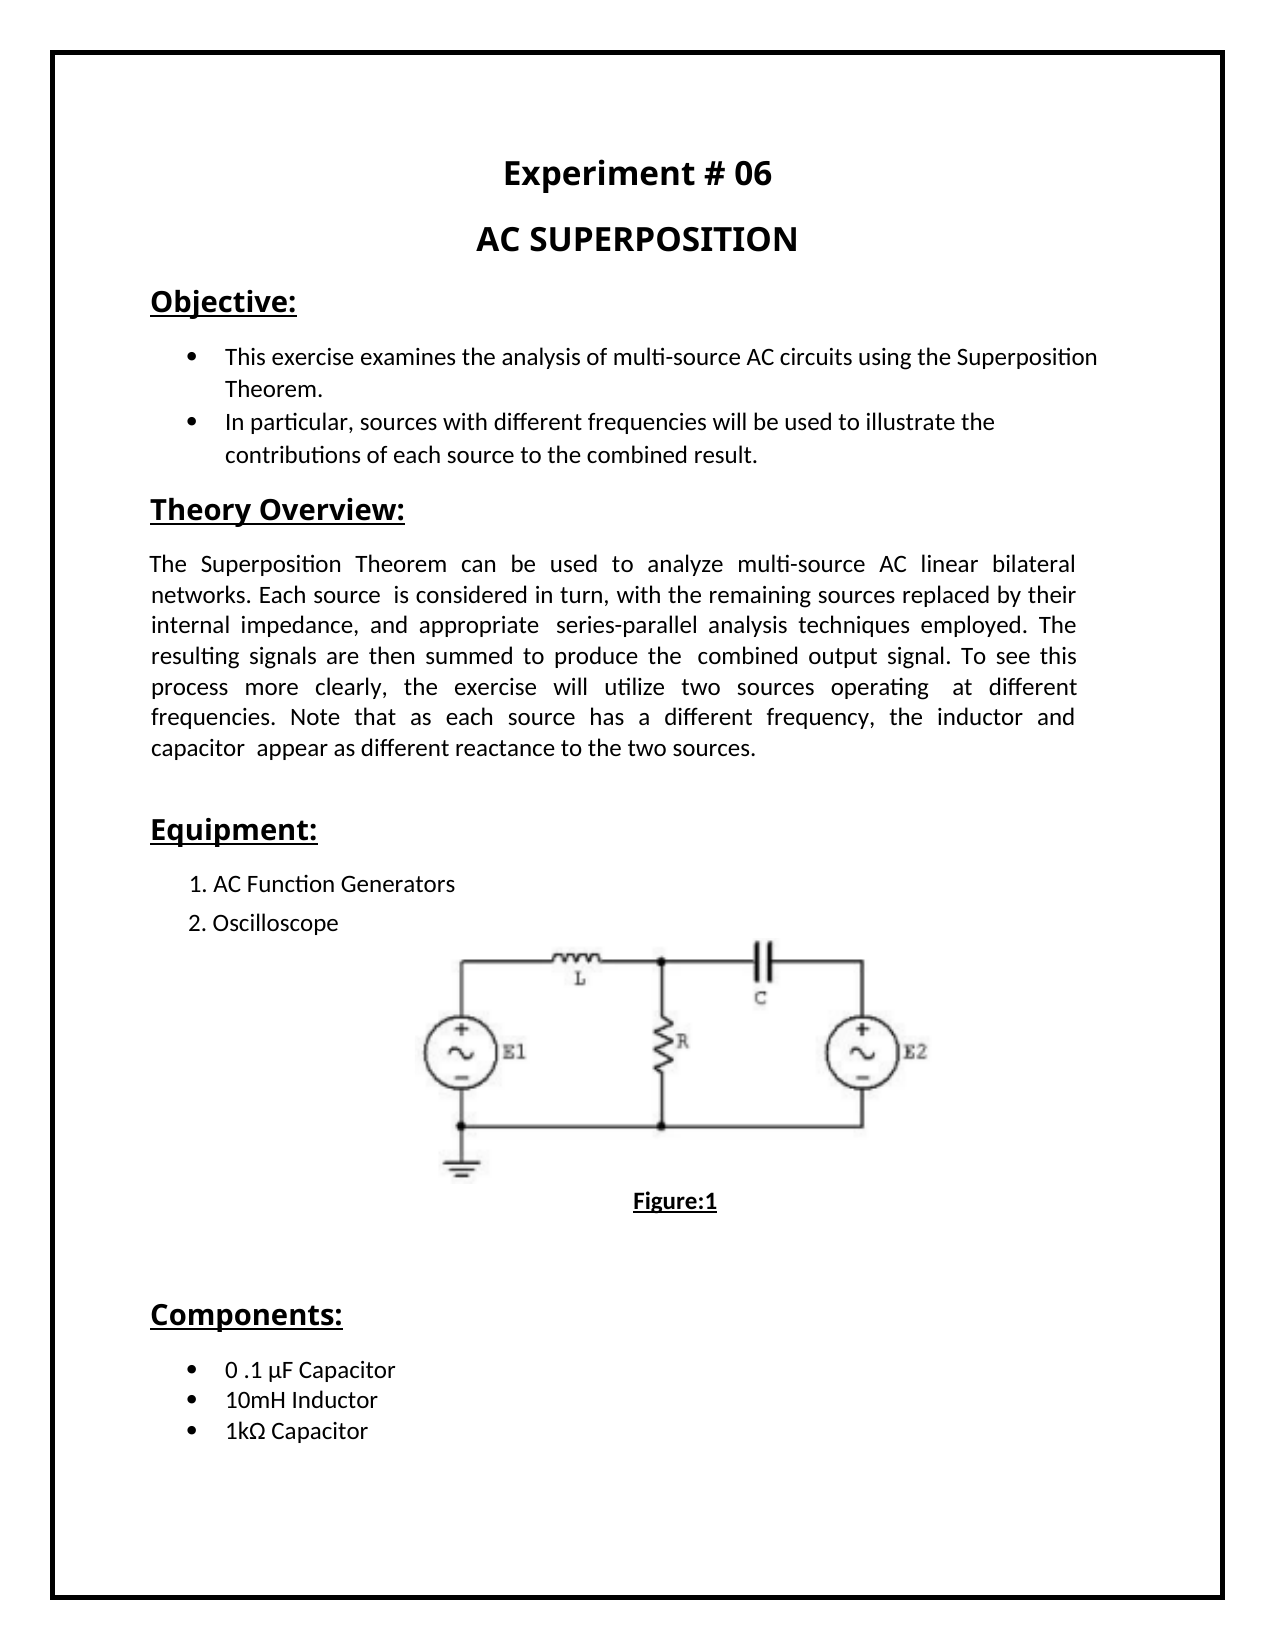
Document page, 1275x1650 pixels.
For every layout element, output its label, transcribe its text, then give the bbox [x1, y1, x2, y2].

list In particular, sources with different frequencies will be used to illustrate the contributions of each source to the combined result. [187, 407, 1125, 470]
list 1kΩ Capacitor [187, 1415, 1125, 1446]
list 0 .1 µF Capacitor [187, 1354, 1125, 1384]
text Experiment # 06 [150, 150, 1125, 195]
list This exercise examines the analysis of multi-source AC circuits using the Superposition Theorem. [187, 341, 1125, 404]
text Theory Overview: [150, 489, 1125, 529]
text The Superposition Theorem can be used to analyze multi-source AC linear bilateral networks. Each source is considered in turn, with the remaining sources replaced by their internal impedance, and appropriate series-parallel analysis techniques employed. The resulting signals are then summed to produce the combined output signal. To see this process more clearly, the exercise will utilize two sources operating at different frequencies. Note that as each source has a different frequency, the inductor and capacitor appear as different reactance to the two sources. [149, 548, 1077, 762]
picture [414, 938, 936, 1184]
text Objective: [150, 281, 1125, 321]
text AC SUPERPOSITION [150, 216, 1125, 261]
list Figure:1 [225, 1186, 1125, 1216]
text Components: [150, 1294, 1125, 1334]
text 2. Oscilloscope [188, 907, 1125, 938]
text Equipment: [150, 809, 1125, 849]
list 10mH Inductor [187, 1384, 1125, 1415]
text 1. AC Function Generators [188, 868, 1125, 899]
